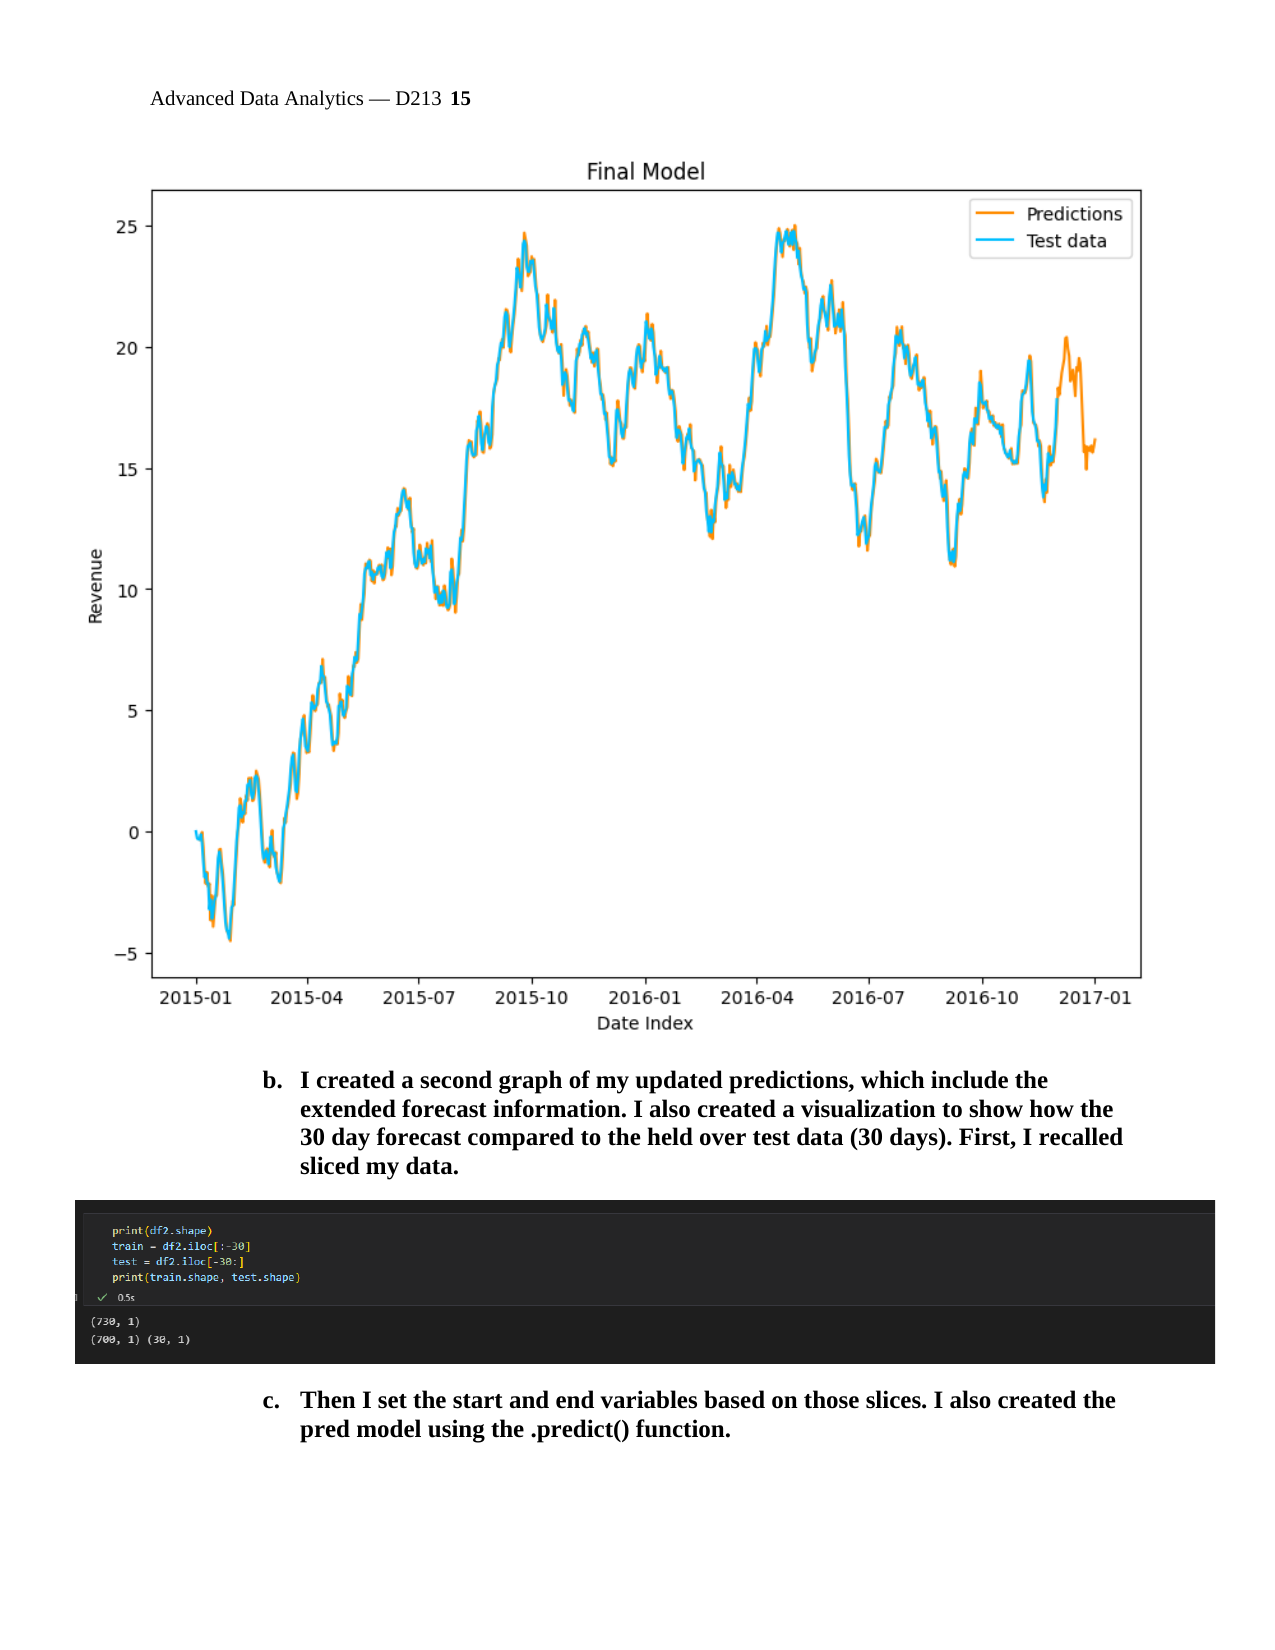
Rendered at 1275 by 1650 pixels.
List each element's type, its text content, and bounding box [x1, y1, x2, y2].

list Then I set the start and end variables based on those slices. I also created the pred model using the .predict() function. [262, 1385, 1125, 1442]
picture [75, 150, 1152, 1045]
picture [75, 1200, 1216, 1364]
list I created a second graph of my updated predictions, which include the extended forecast information. I also created a visualization to show how the 30 day forecast compared to the held over test data (30 days). First, I recalled sliced my data. [262, 1065, 1125, 1180]
